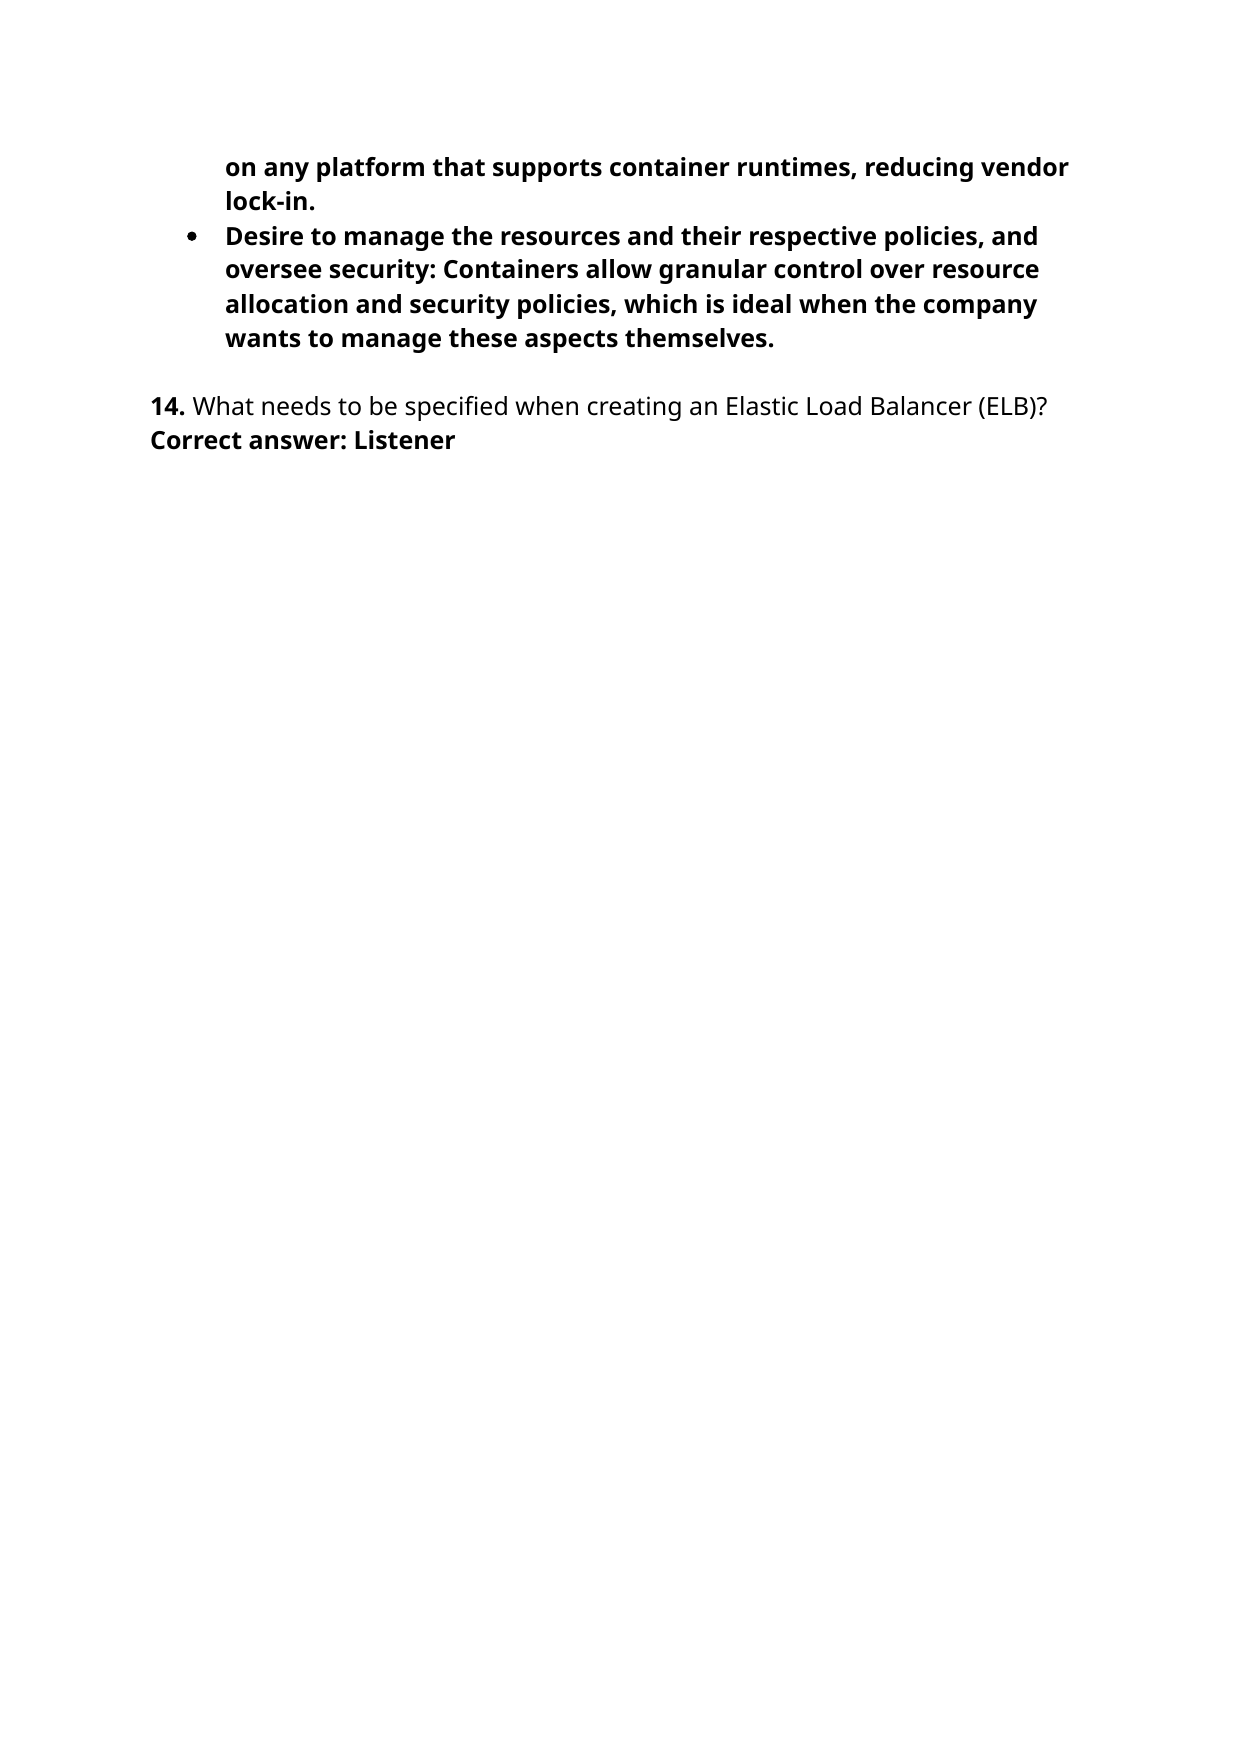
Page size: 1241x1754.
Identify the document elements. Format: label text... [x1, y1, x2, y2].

list Desire to manage the resources and their respective policies, and oversee security: Containers allow granular control over resource allocation and security policies, which is ideal when the company wants to manage these aspects themselves. [187, 218, 1090, 354]
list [187, 150, 1090, 218]
text Correct answer: Listener [150, 422, 1090, 457]
text 14. What needs to be specified when creating an Elastic Load Balancer (ELB)? [150, 388, 1090, 422]
